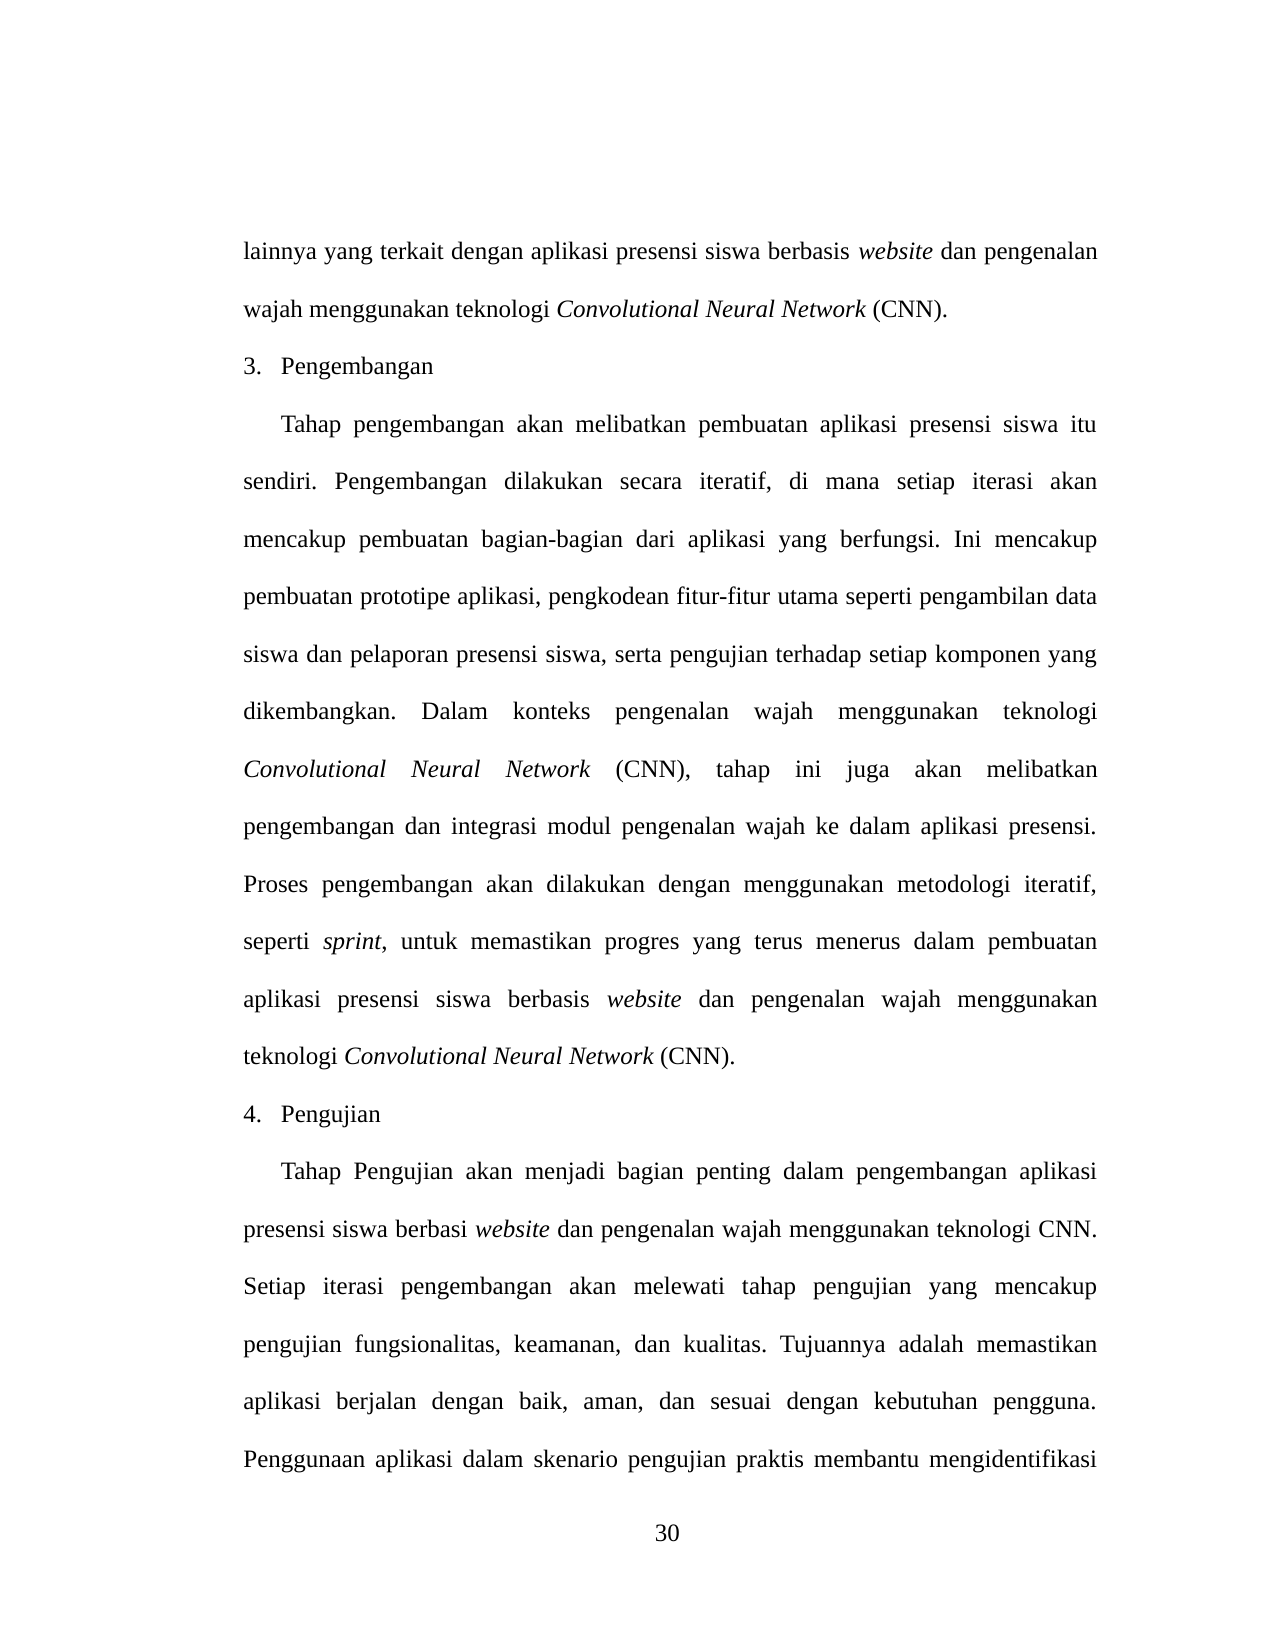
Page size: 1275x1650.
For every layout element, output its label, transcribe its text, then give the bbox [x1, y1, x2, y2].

text Tahap pengembangan akan melibatkan pembuatan aplikasi presensi siswa itu sendiri. Pengembangan dilakukan secara iteratif, di mana setiap iterasi akan mencakup pembuatan bagian-bagian dari aplikasi yang berfungsi. Ini mencakup pembuatan prototipe aplikasi, pengkodean fitur-fitur utama seperti pengambilan data siswa dan pelaporan presensi siswa, serta pengujian terhadap setiap komponen yang dikembangkan. Dalam konteks pengenalan wajah menggunakan teknologi Convolutional Neural Network (CNN), tahap ini juga akan melibatkan pengembangan dan integrasi modul pengenalan wajah ke dalam aplikasi presensi. Proses pengembangan akan dilakukan dengan menggunakan metodologi iteratif, seperti sprint, untuk memastikan progres yang terus menerus dalam pembuatan aplikasi presensi siswa berbasis website dan pengenalan wajah menggunakan teknologi Convolutional Neural Network (CNN). [243, 409, 1098, 1070]
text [243, 236, 1098, 322]
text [243, 1156, 1098, 1472]
list Pengujian [243, 1099, 1098, 1127]
list Pengembangan [243, 351, 1098, 380]
